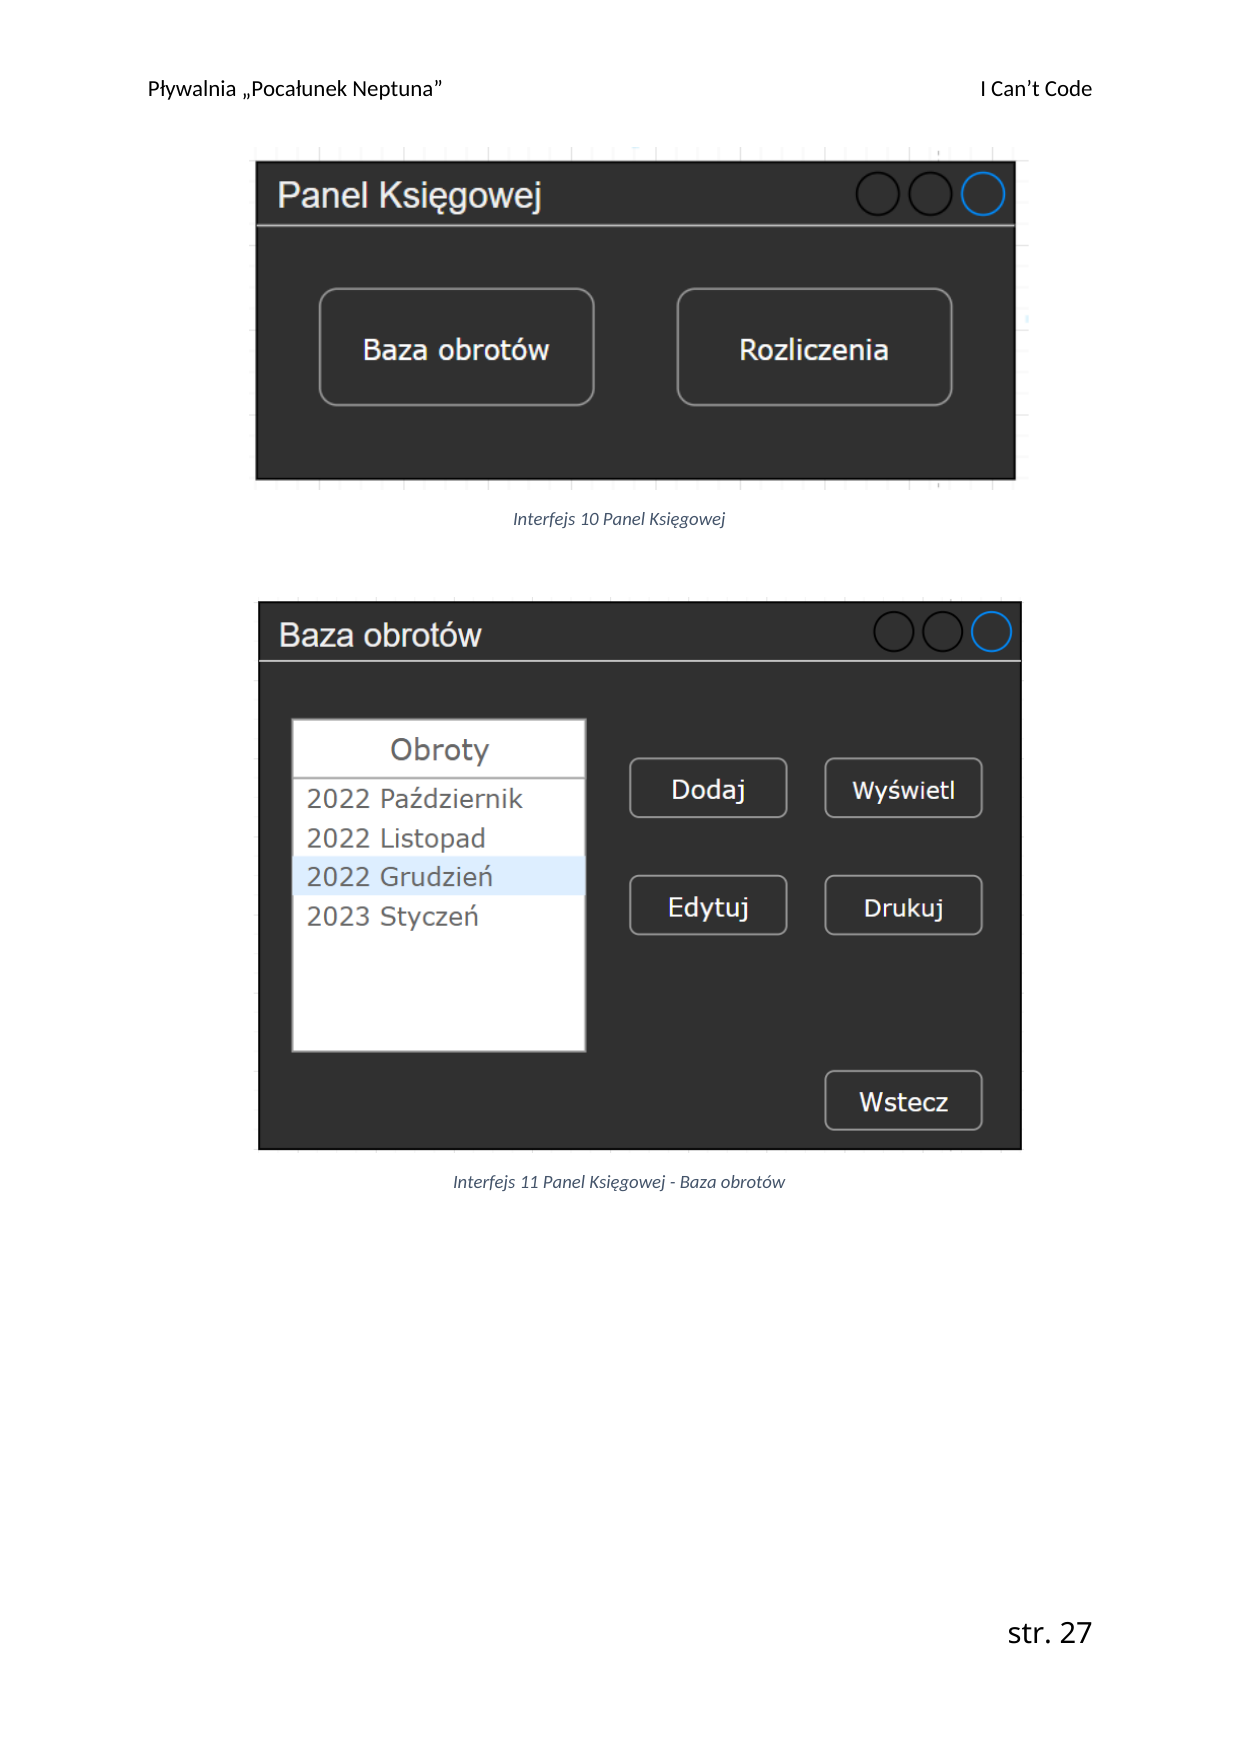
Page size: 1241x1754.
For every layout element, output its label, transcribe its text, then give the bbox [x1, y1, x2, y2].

picture [253, 597, 1024, 1153]
text Interfejs 11 Panel Księgowej - Baza obrotów [148, 1171, 1093, 1194]
picture [249, 147, 1029, 490]
text Interfejs 10 Panel Księgowej [148, 508, 1093, 531]
